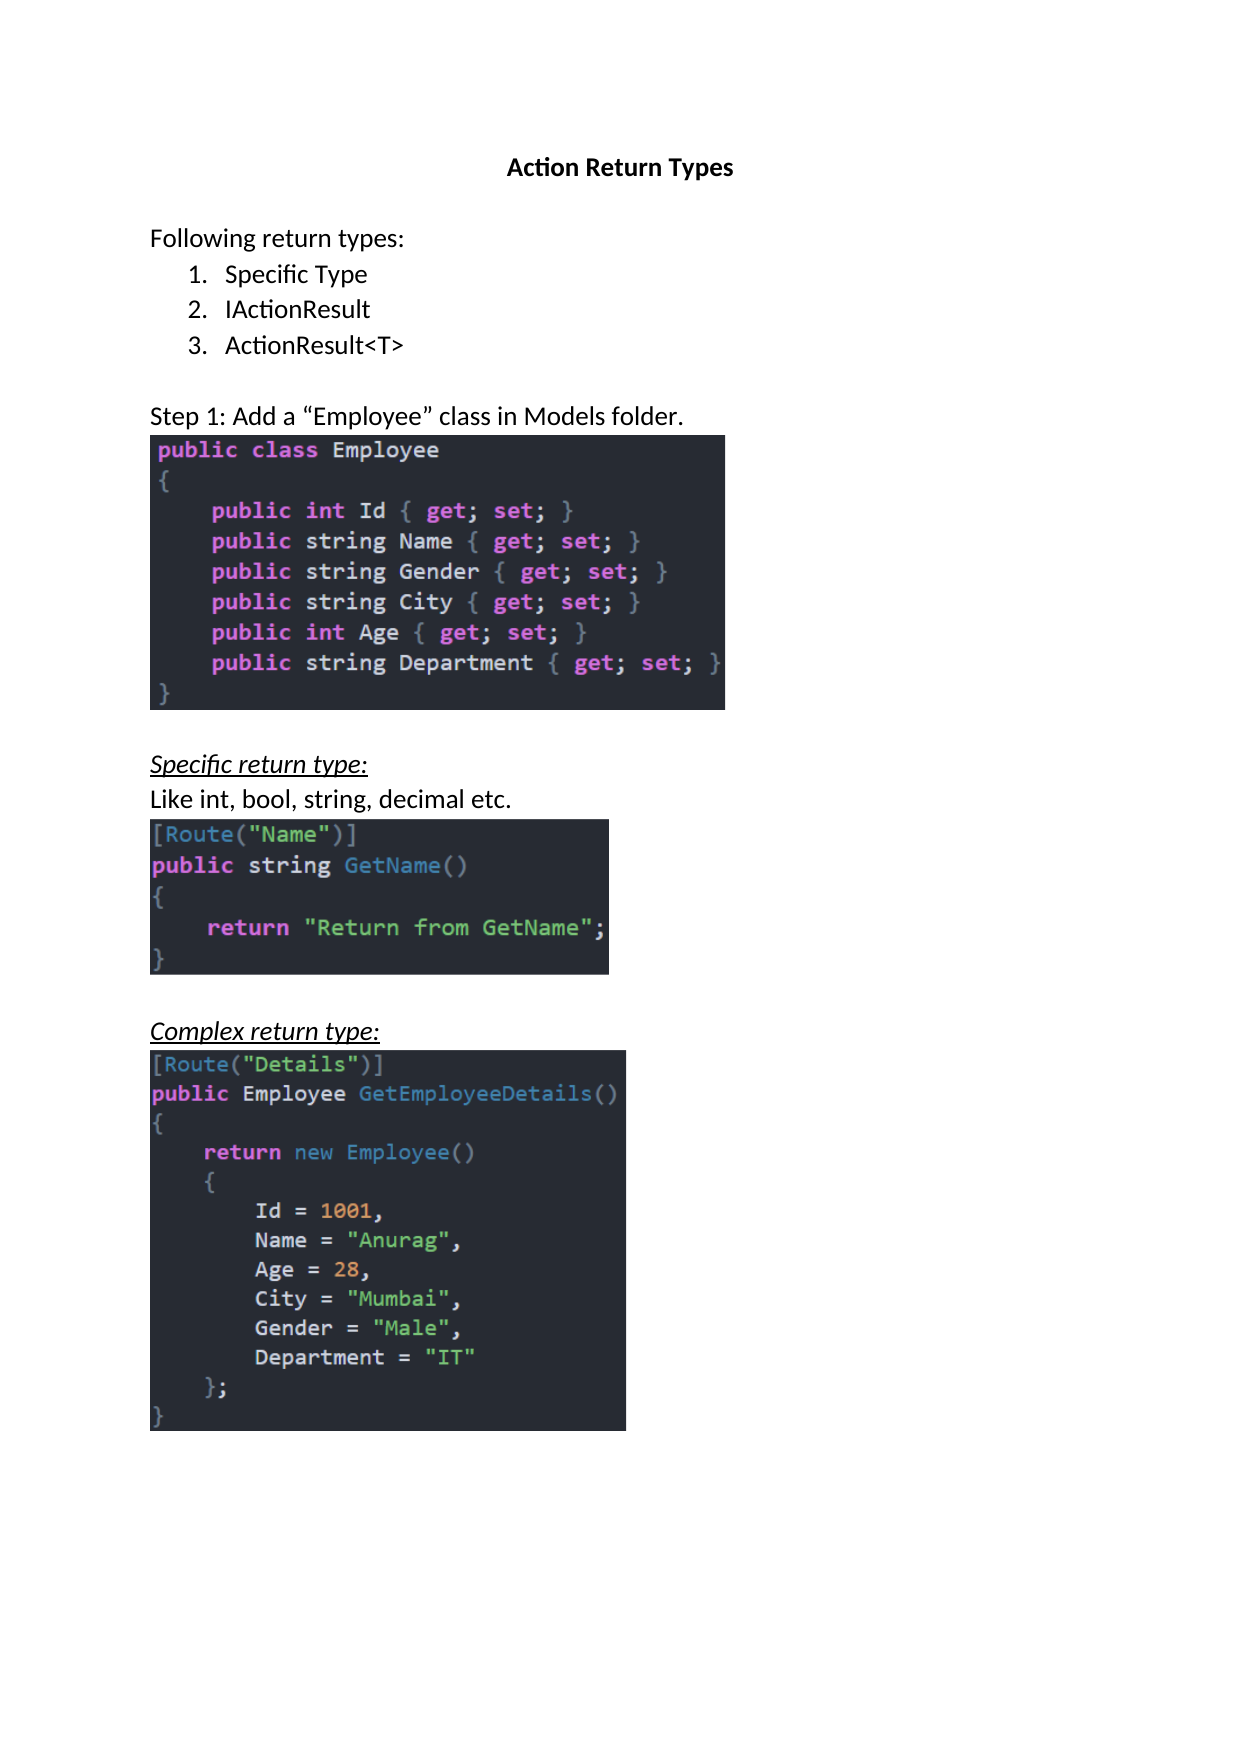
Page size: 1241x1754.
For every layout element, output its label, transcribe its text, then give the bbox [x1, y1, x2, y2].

text Like int, bool, string, decimal etc. [150, 783, 1090, 816]
picture [150, 435, 725, 710]
text Action Return Types [150, 150, 1090, 183]
text Specific return type: [150, 747, 1090, 780]
list IActionResult [187, 292, 1090, 326]
list ActionResult<T> [187, 328, 1090, 361]
picture [150, 1049, 627, 1431]
text Step 1: Add a “Employee” class in Models folder. [150, 399, 1090, 432]
text Complex return type: [150, 1014, 1090, 1047]
list Specific Type [187, 257, 1090, 290]
text Following return types: [150, 221, 1090, 254]
picture [150, 818, 609, 976]
